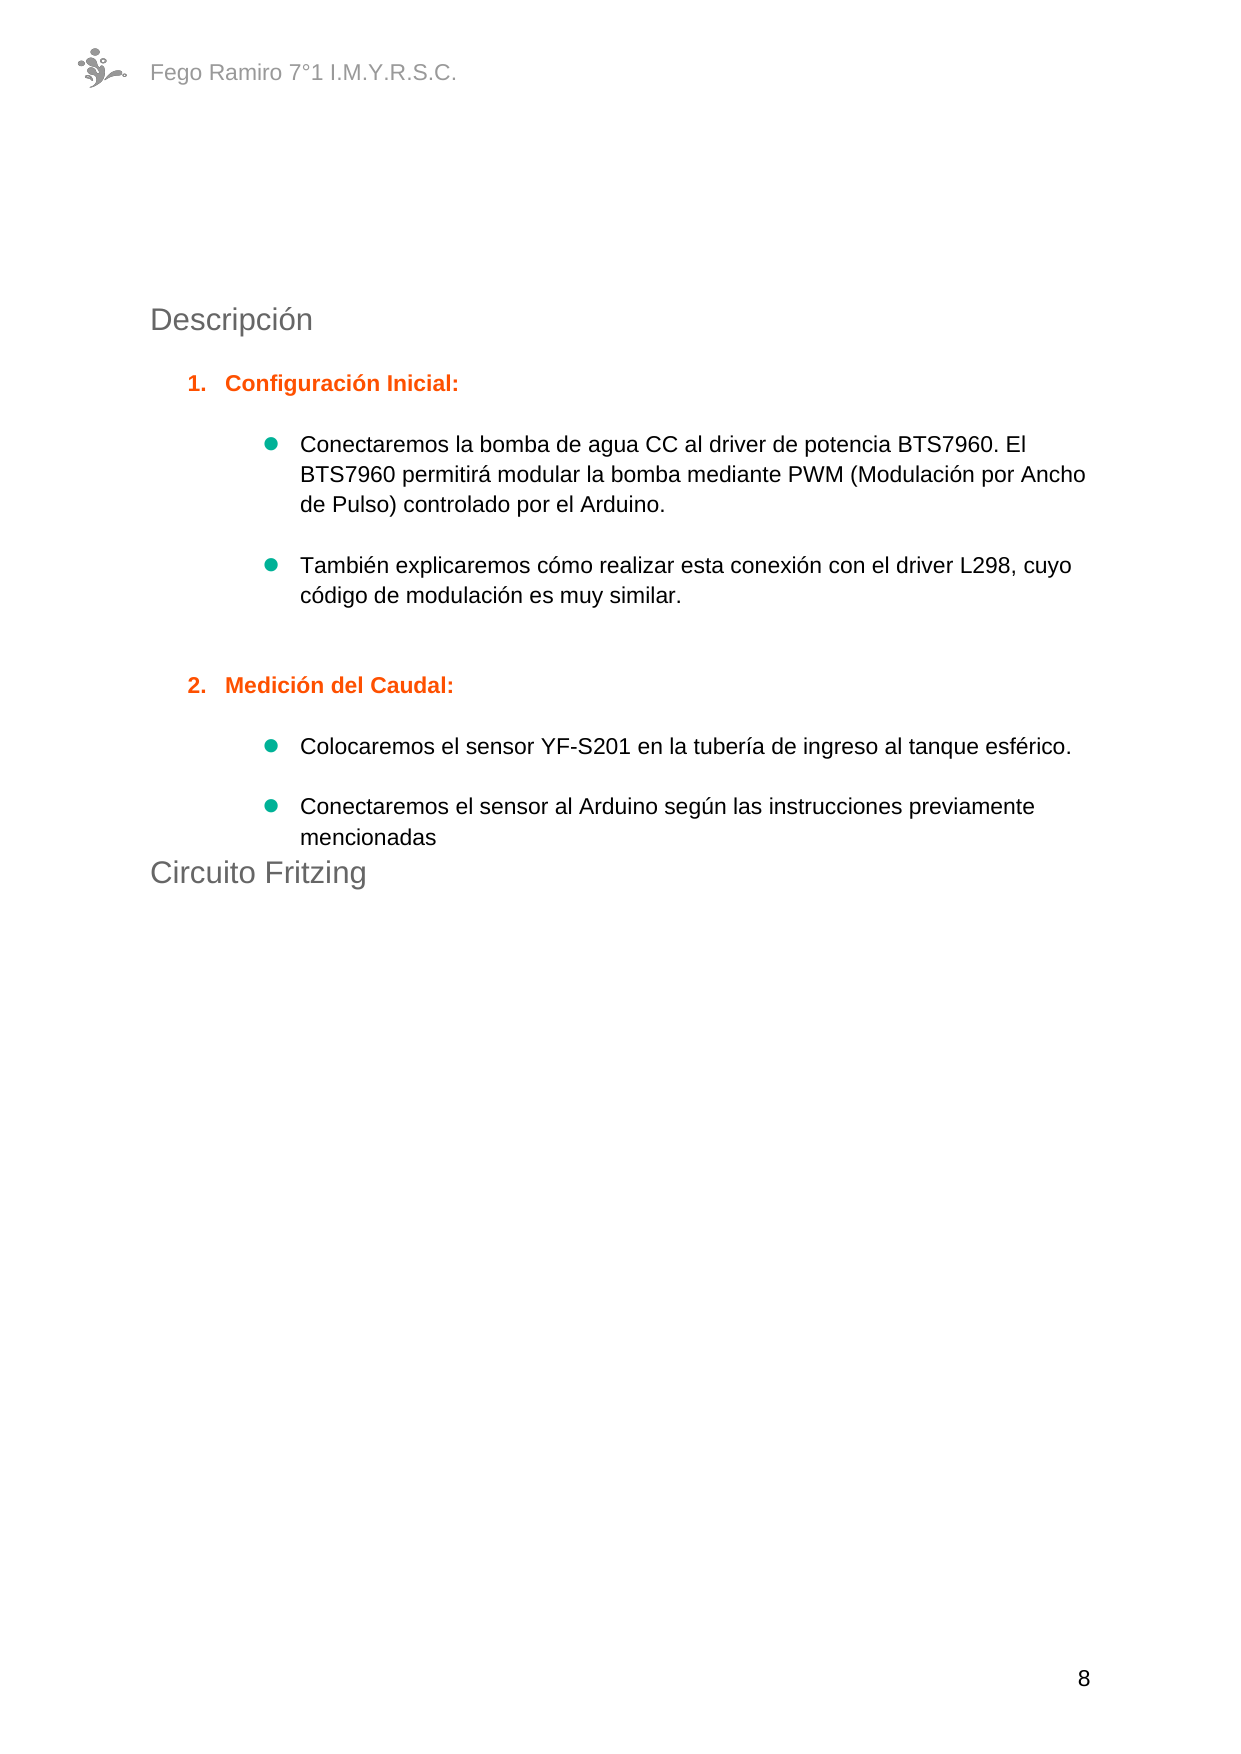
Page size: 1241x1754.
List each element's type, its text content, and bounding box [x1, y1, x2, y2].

list Medición del Caudal: [187, 672, 1090, 699]
list Colocaremos el sensor YF-S201 en la tubería de ingreso al tanque esférico. [262, 733, 1090, 759]
subtitle Circuito Fritzing [150, 854, 1090, 889]
list También explicaremos cómo realizar esta conexión con el driver L298, cuyo código de modulación es muy similar. [262, 552, 1090, 608]
picture [73, 41, 129, 94]
list Conectaremos el sensor al Arduino según las instrucciones previamente mencionadas [262, 793, 1090, 850]
list Conectaremos la bomba de agua CC al driver de potencia BTS7960. El BTS7960 permitirá modular la bomba mediante PWM (Modulación por Ancho de Pulso) controlado por el Arduino. [262, 431, 1090, 517]
list Configuración Inicial: [187, 370, 1090, 397]
subtitle Descripción [150, 301, 1090, 337]
